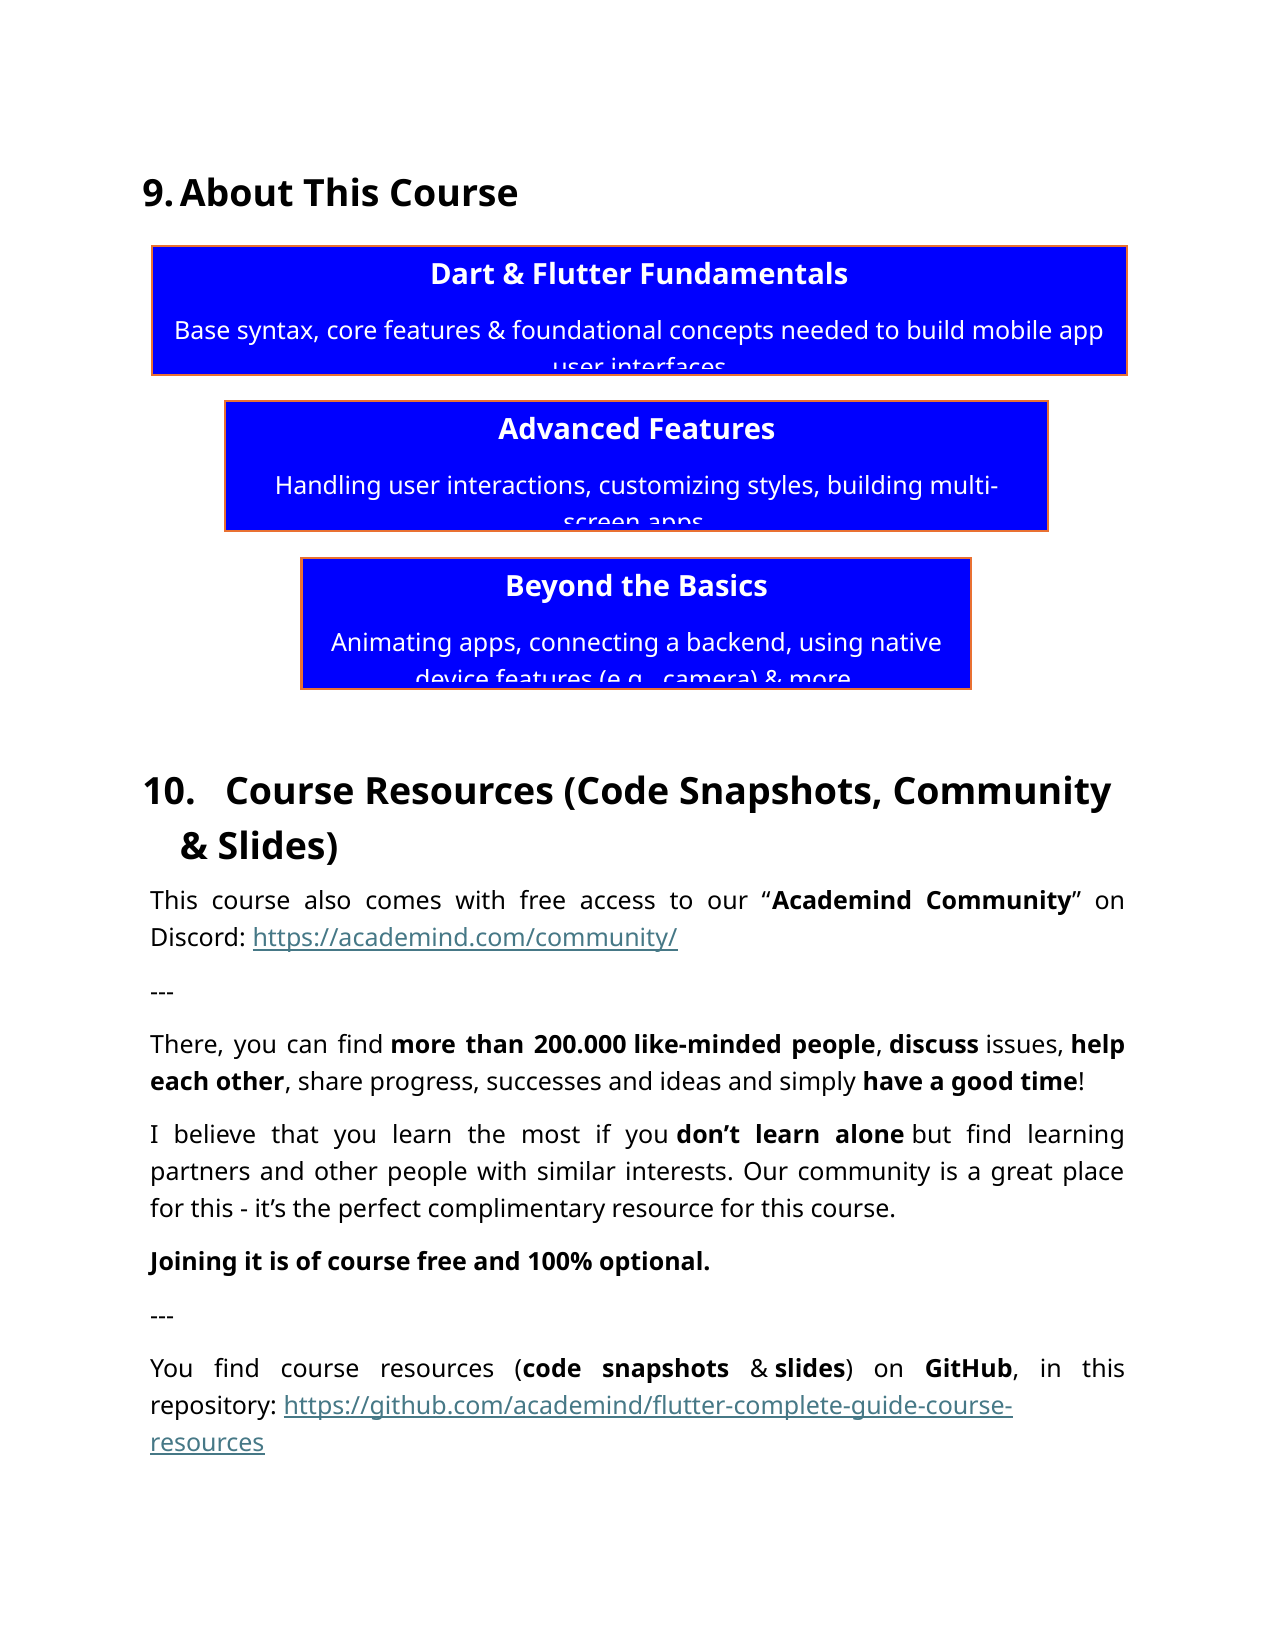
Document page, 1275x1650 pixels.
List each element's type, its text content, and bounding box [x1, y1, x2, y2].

text --- [150, 973, 1125, 1007]
subtitle About This Course [142, 167, 1125, 218]
text This course also comes with free access to our “Academind Community” on Discord: https://academind.com/community/ [150, 883, 1125, 954]
subtitle Course Resources (Code Snapshots, Community & Slides) [142, 764, 1125, 871]
text I believe that you learn the most if you don’t learn alone but find learning partners and other people with similar interests. Our community is a great place for this - it’s the perfect complimentary resource for this course. [150, 1117, 1125, 1224]
text There, you can find more than 200.000 like-minded people, discuss issues, help each other, share progress, successes and ideas and simply have a good time! [150, 1027, 1125, 1097]
text Joining it is of course free and 100% optional. [150, 1244, 1125, 1278]
text --- [150, 1297, 1125, 1331]
text You find course resources (code snapshots & slides) on GitHub, in this repository: https://github.com/academind/flutter-complete-guide-course-resources [150, 1351, 1125, 1458]
